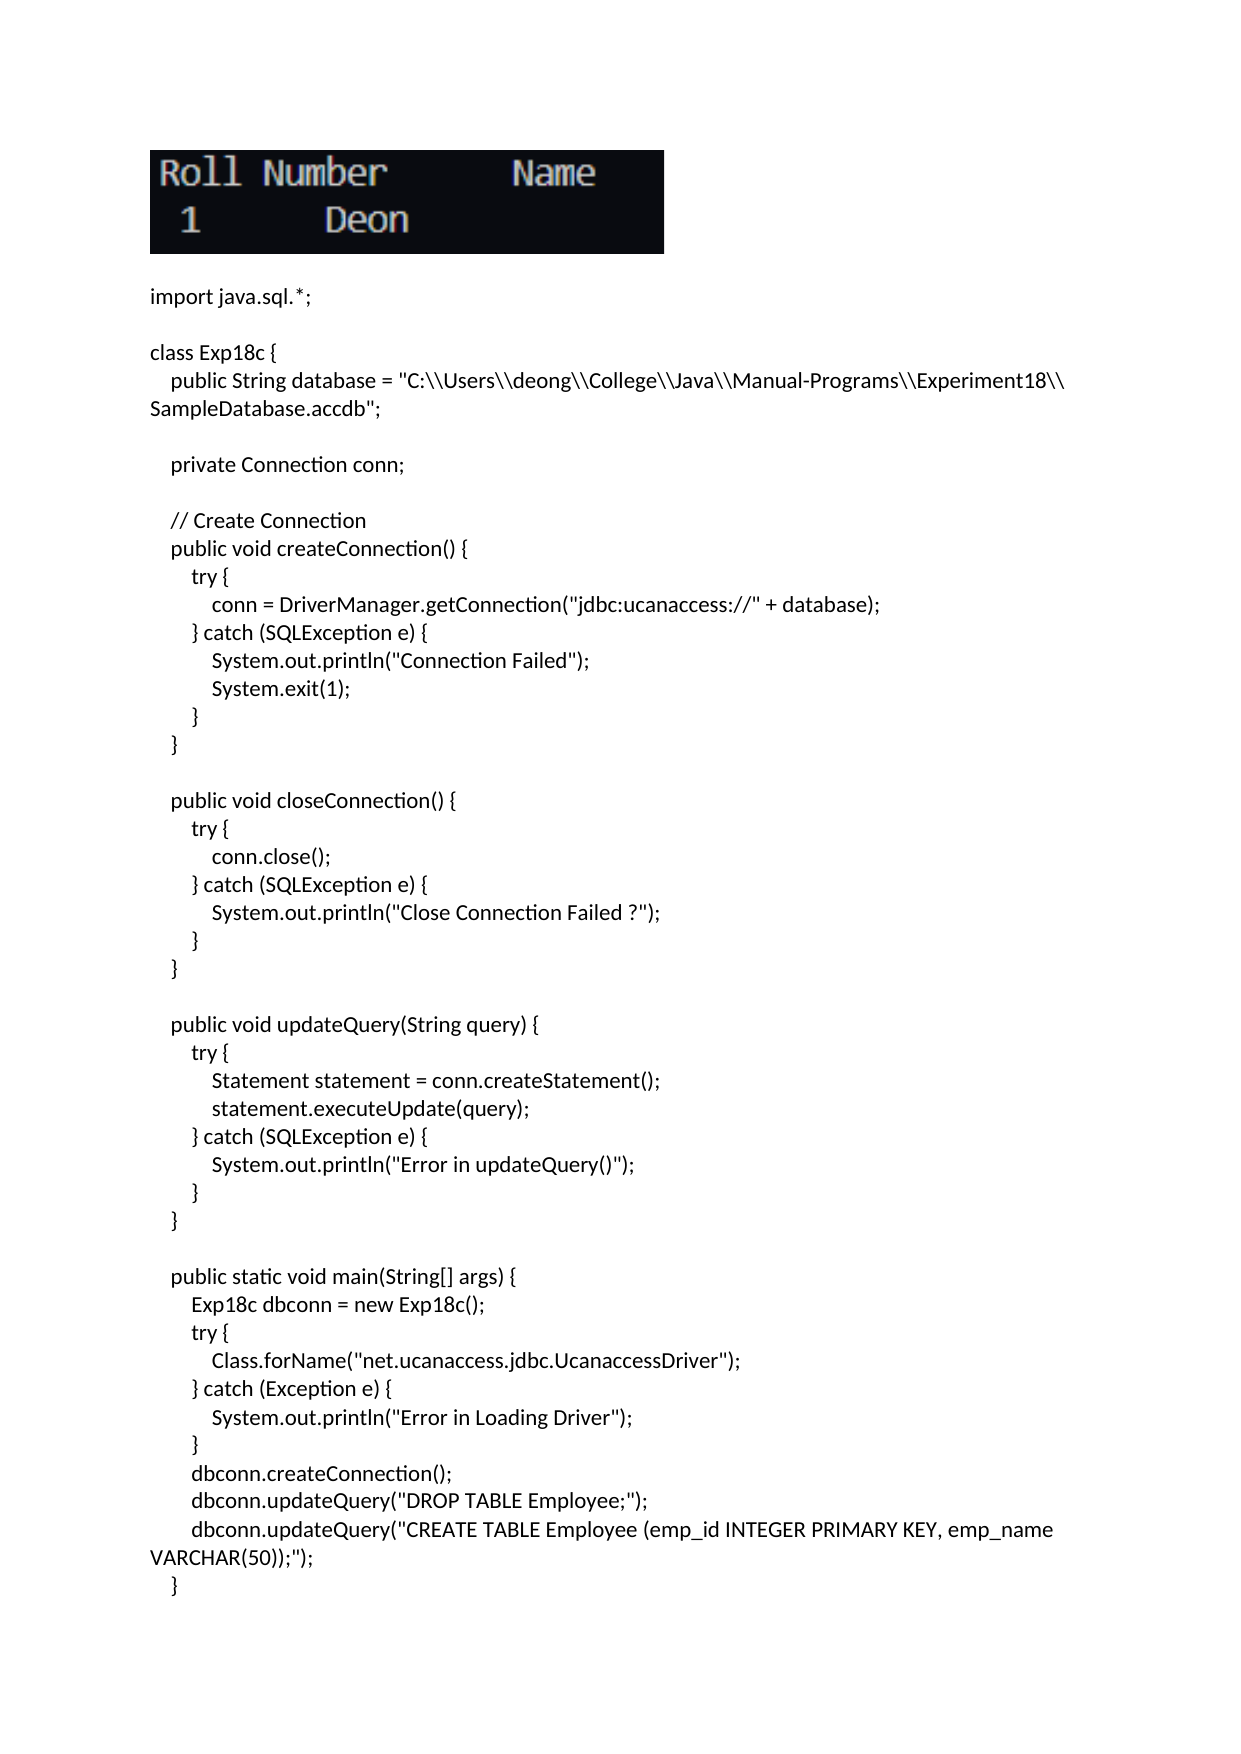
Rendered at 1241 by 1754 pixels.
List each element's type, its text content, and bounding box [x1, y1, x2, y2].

text private Connection conn; [150, 450, 1090, 478]
text class Exp18c { [150, 338, 1090, 366]
text System.out.println("Error in Loading Driver"); [150, 1403, 1090, 1431]
picture [150, 150, 665, 254]
text dbconn.updateQuery("DROP TABLE Employee;"); [150, 1487, 1090, 1515]
text } [150, 730, 1090, 758]
text } catch (SQLException e) { [150, 870, 1090, 898]
text } [150, 1206, 1090, 1234]
text } [150, 954, 1090, 982]
text public String database = "C:\\Users\\deong\\College\\Java\\Manual-Programs\\Experiment18\\SampleDatabase.accdb"; [150, 366, 1090, 422]
text System.out.println("Error in updateQuery()"); [150, 1150, 1090, 1178]
text System.out.println("Close Connection Failed ?"); [150, 898, 1090, 926]
text } catch (Exception e) { [150, 1374, 1090, 1403]
text // Create Connection [150, 506, 1090, 534]
text } catch (SQLException e) { [150, 1122, 1090, 1150]
text conn = DriverManager.getConnection("jdbc:ucanaccess://" + database); [150, 590, 1090, 618]
text } [150, 702, 1090, 730]
text System.exit(1); [150, 674, 1090, 702]
text public void closeConnection() { [150, 786, 1090, 814]
text try { [150, 562, 1090, 590]
text } [150, 1431, 1090, 1459]
text conn.close(); [150, 842, 1090, 870]
text public static void main(String[] args) { [150, 1262, 1090, 1291]
text } [150, 926, 1090, 954]
text dbconn.createConnection(); [150, 1459, 1090, 1487]
text dbconn.updateQuery("CREATE TABLE Employee (emp_id INTEGER PRIMARY KEY, emp_name VARCHAR(50));"); [150, 1515, 1090, 1571]
text public void createConnection() { [150, 534, 1090, 562]
text try { [150, 1038, 1090, 1066]
text try { [150, 1318, 1090, 1347]
text } [150, 1178, 1090, 1206]
text Exp18c dbconn = new Exp18c(); [150, 1291, 1090, 1318]
text Class.forName("net.ucanaccess.jdbc.UcanaccessDriver"); [150, 1347, 1090, 1374]
text public void updateQuery(String query) { [150, 1010, 1090, 1038]
text Statement statement = conn.createStatement(); [150, 1066, 1090, 1094]
text try { [150, 814, 1090, 842]
text import java.sql.*; [150, 282, 1090, 310]
text System.out.println("Connection Failed"); [150, 646, 1090, 674]
text } catch (SQLException e) { [150, 618, 1090, 646]
text statement.executeUpdate(query); [150, 1094, 1090, 1122]
text } [150, 1571, 1090, 1599]
